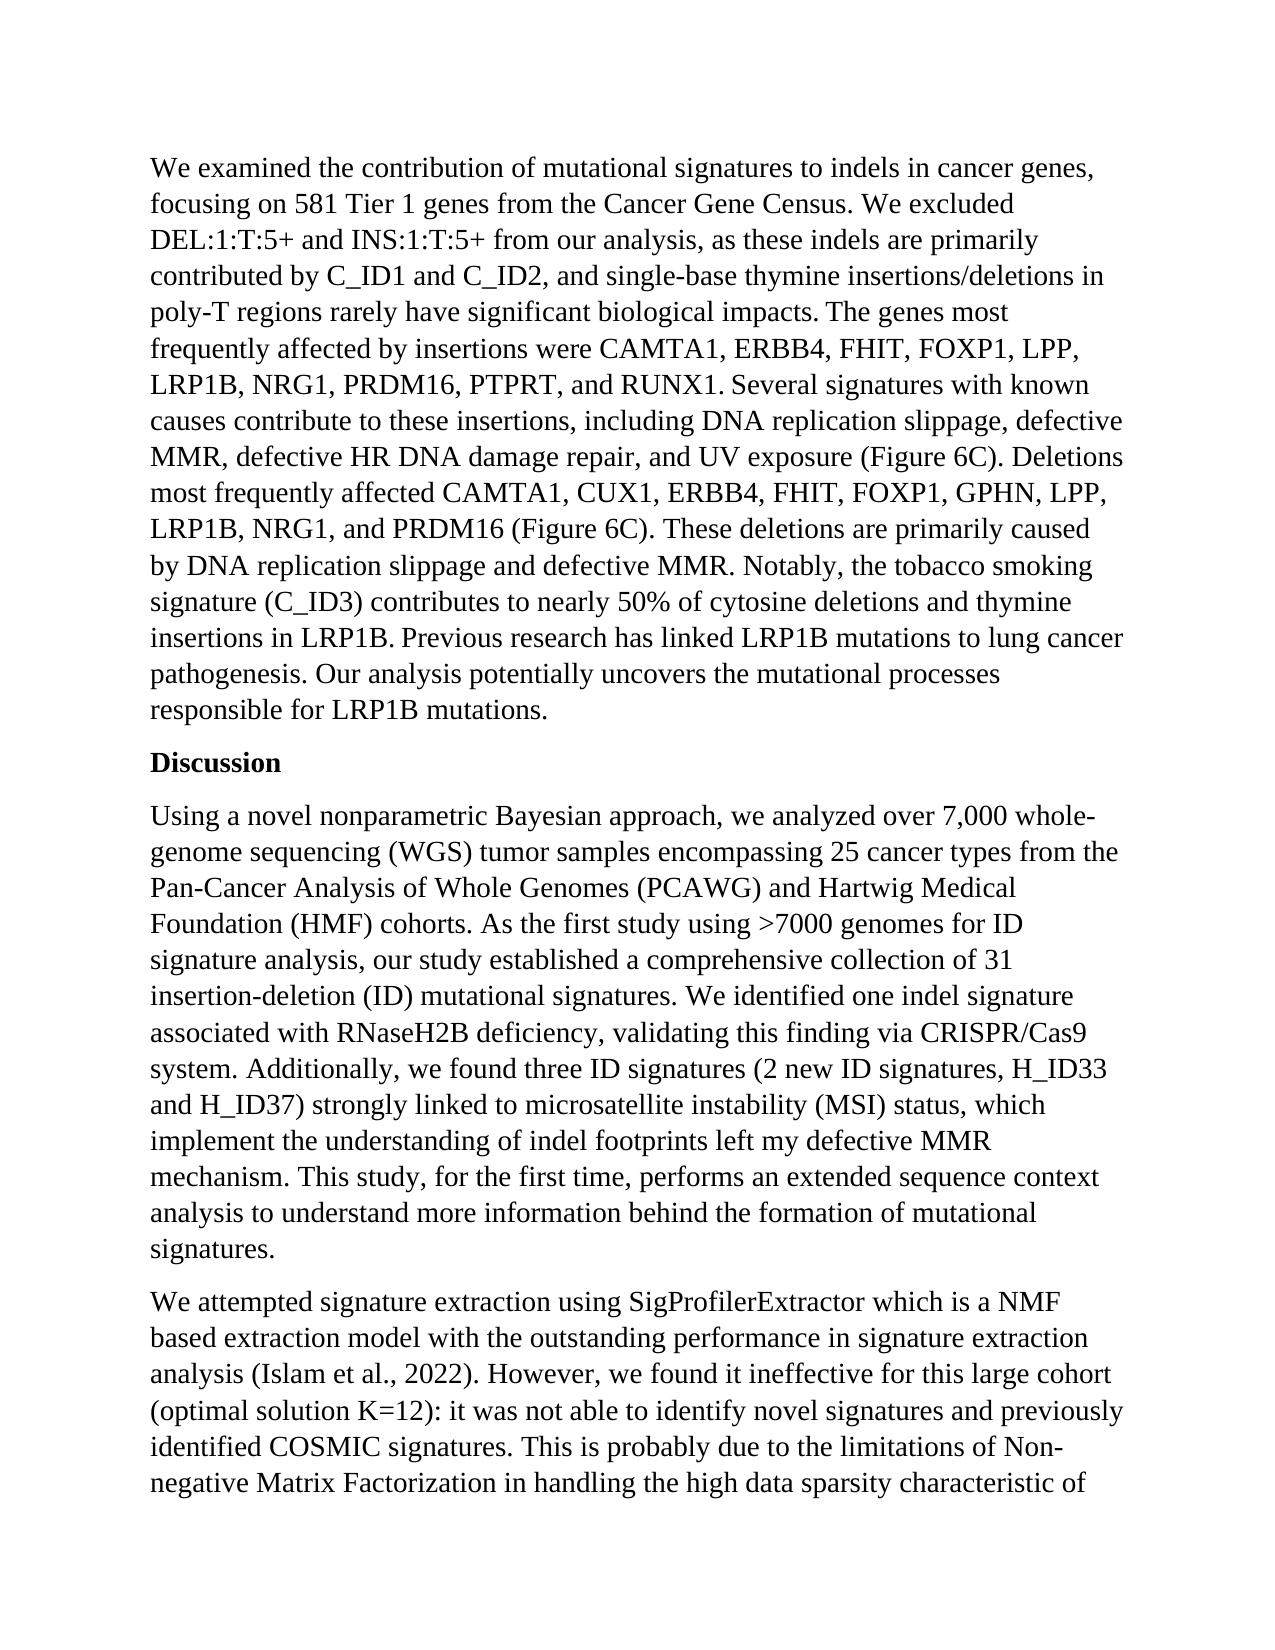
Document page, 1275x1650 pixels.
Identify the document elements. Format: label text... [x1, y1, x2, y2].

text We examined the contribution of mutational signatures to indels in cancer genes, focusing on 581 Tier 1 genes from the Cancer Gene Census. We excluded DEL:1:T:5+ and INS:1:T:5+ from our analysis, as these indels are primarily contributed by C_ID1 and C_ID2, and single-base thymine insertions/deletions in poly-T regions rarely have significant biological impacts. The genes most frequently affected by insertions were CAMTA1, ERBB4, FHIT, FOXP1, LPP, LRP1B, NRG1, PRDM16, PTPRT, and RUNX1. Several signatures with known causes contribute to these insertions, including DNA replication slippage, defective MMR, defective HR DNA damage repair, and UV exposure (Figure 6C). Deletions most frequently affected CAMTA1, CUX1, ERBB4, FHIT, FOXP1, GPHN, LPP, LRP1B, NRG1, and PRDM16 (Figure 6C). These deletions are primarily caused by DNA replication slippage and defective MMR. Notably, the tobacco smoking signature (C_ID3) contributes to nearly 50% of cytosine deletions and thymine insertions in LRP1B. Previous research has linked LRP1B mutations to lung cancer pathogenesis. Our analysis potentially uncovers the mutational processes responsible for LRP1B mutations. [150, 150, 1125, 726]
text Using a novel nonparametric Bayesian approach, we analyzed over 7,000 whole-genome sequencing (WGS) tumor samples encompassing 25 cancer types from the Pan-Cancer Analysis of Whole Genomes (PCAWG) and Hartwig Medical Foundation (HMF) cohorts. As the first study using >7000 genomes for ID signature analysis, our study established a comprehensive collection of 31 insertion-deletion (ID) mutational signatures. We identified one indel signature associated with RNaseH2B deficiency, validating this finding via CRISPR/Cas9 system. Additionally, we found three ID signatures (2 new ID signatures, H_ID33 and H_ID37) strongly linked to microsatellite instability (MSI) status, which implement the understanding of indel footprints left my defective MMR mechanism. This study, for the first time, performs an extended sequence context analysis to understand more information behind the formation of mutational signatures. [150, 798, 1125, 1265]
text Discussion [150, 745, 1125, 778]
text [150, 1284, 1125, 1499]
